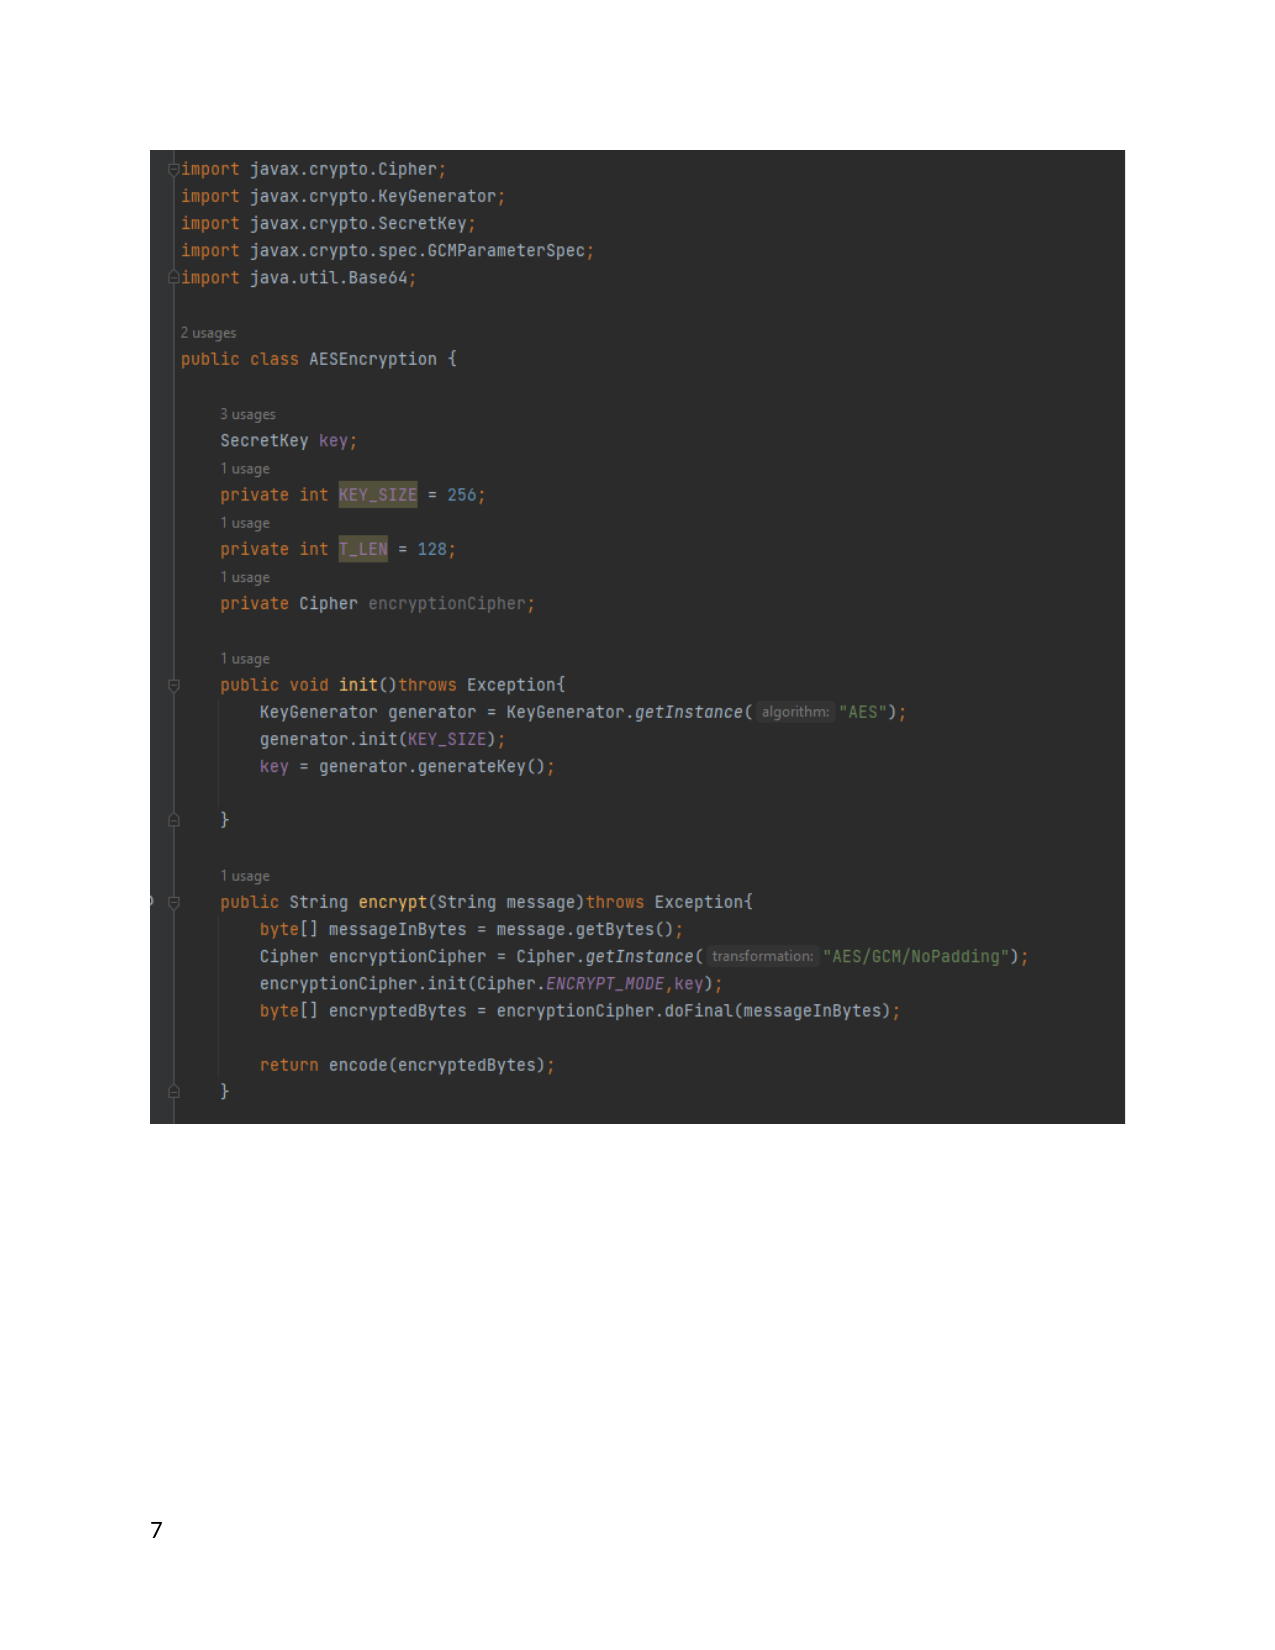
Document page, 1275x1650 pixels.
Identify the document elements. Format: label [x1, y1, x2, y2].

picture [150, 150, 1125, 1124]
